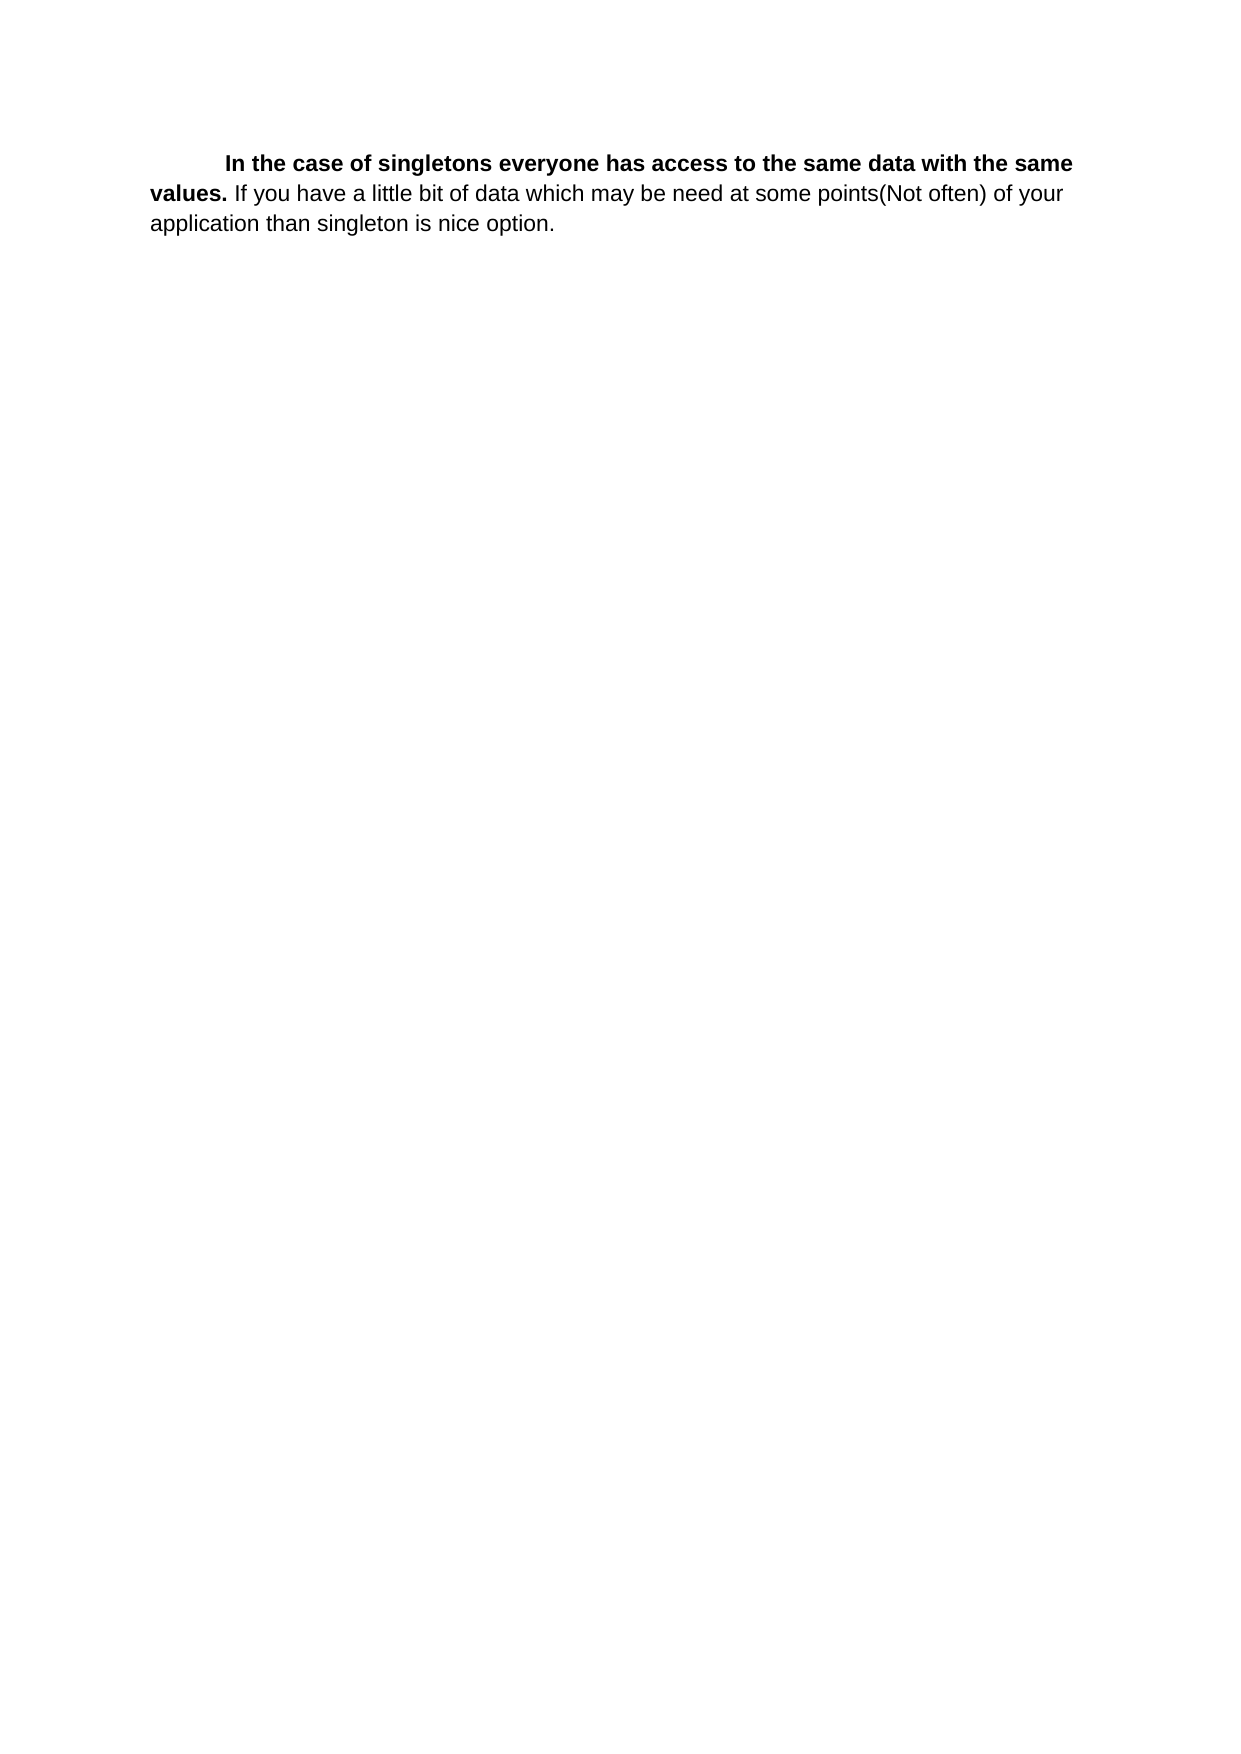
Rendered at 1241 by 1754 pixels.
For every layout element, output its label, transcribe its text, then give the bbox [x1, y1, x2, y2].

text In the case of singletons everyone has access to the same data with the same values. If you have a little bit of data which may be need at some points(Not often) of your application than singleton is nice option. [150, 150, 1090, 237]
